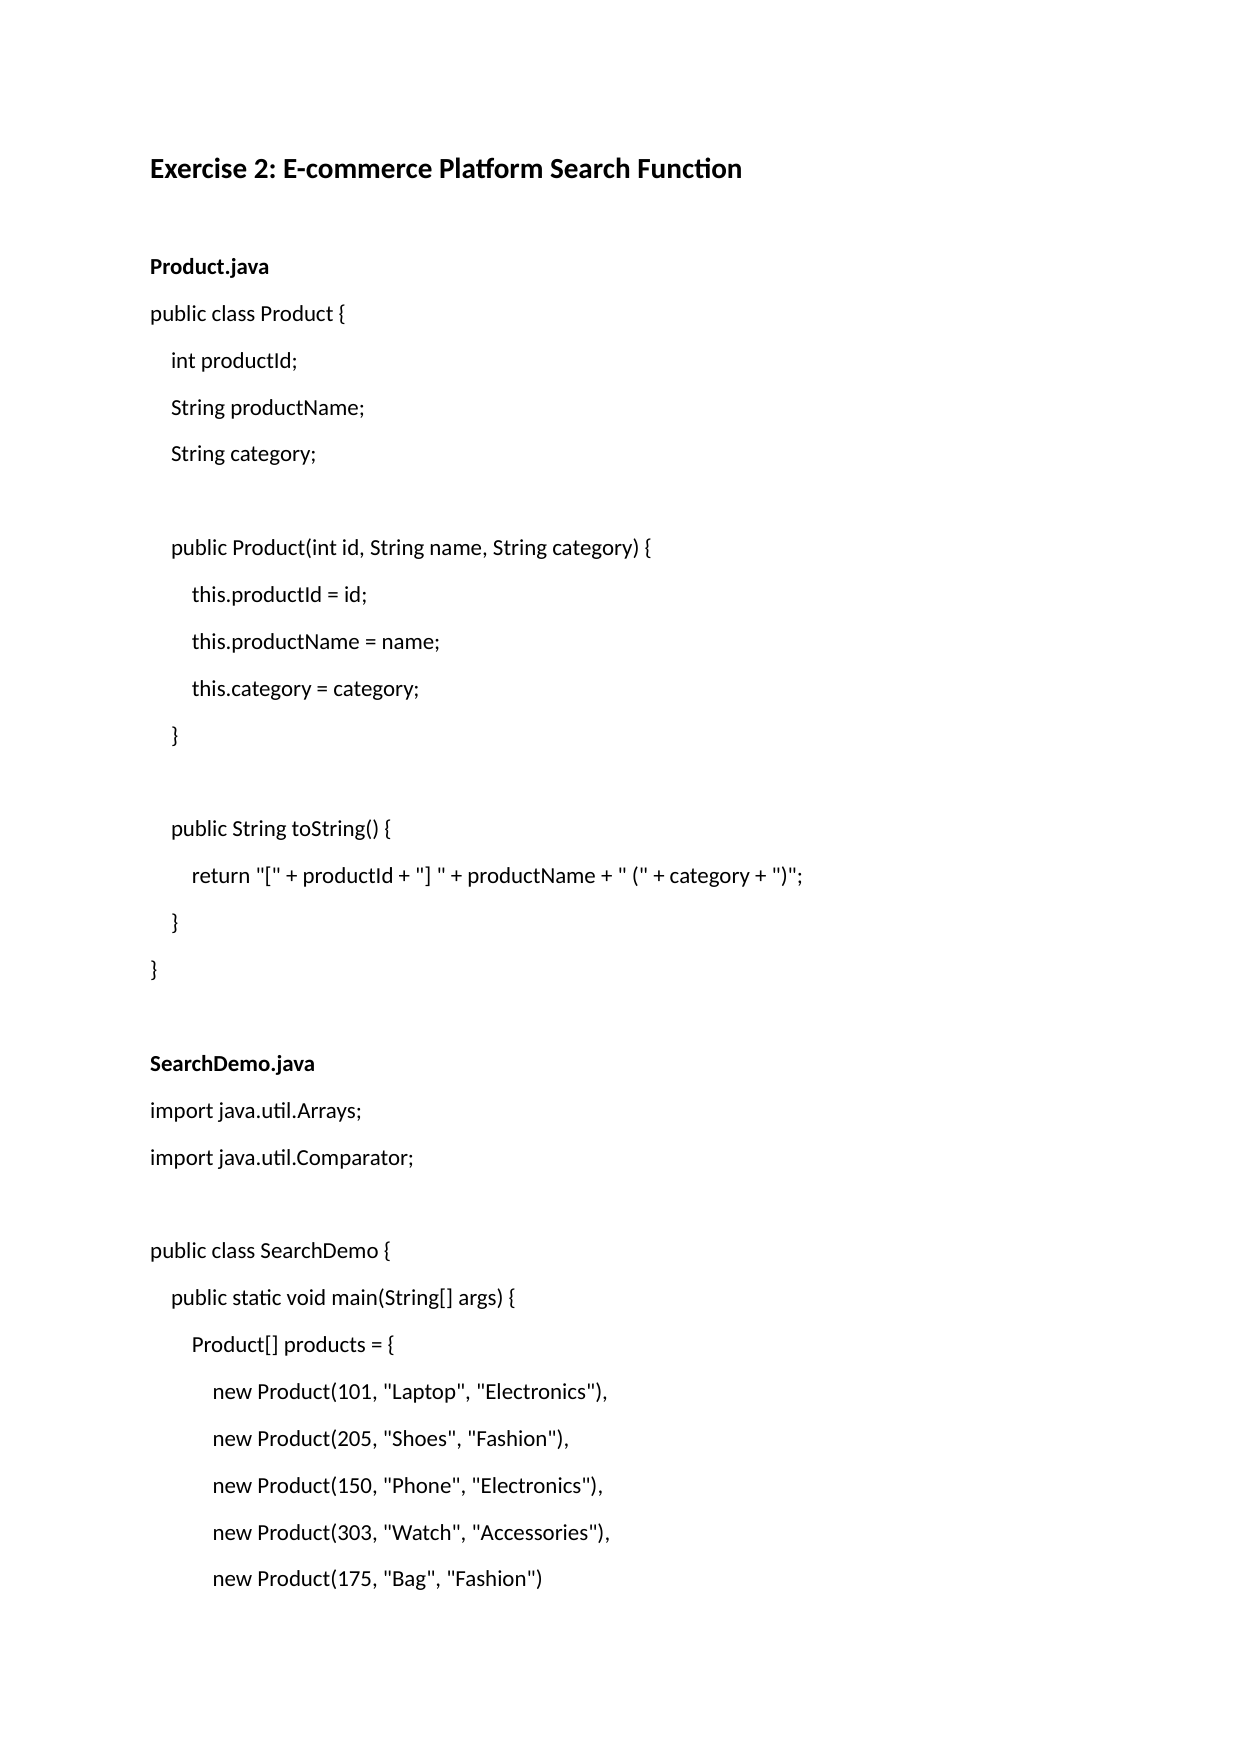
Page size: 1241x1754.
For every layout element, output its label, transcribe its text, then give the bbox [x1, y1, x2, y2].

text int productId; [150, 346, 1090, 374]
text return "[" + productId + "] " + productName + " (" + category + ")"; [150, 861, 1090, 889]
text this.category = category; [150, 674, 1090, 702]
text } [150, 908, 1090, 936]
text String category; [150, 439, 1090, 467]
text new Product(101, "Laptop", "Electronics"), [150, 1377, 1090, 1405]
text this.productName = name; [150, 627, 1090, 655]
text SearchDemo.java [150, 1049, 1090, 1077]
text public static void main(String[] args) { [150, 1283, 1090, 1311]
text public String toString() { [150, 814, 1090, 842]
text this.productId = id; [150, 580, 1090, 608]
text String productName; [150, 393, 1090, 421]
text new Product(303, "Watch", "Accessories"), [150, 1518, 1090, 1546]
text } [150, 721, 1090, 749]
text public class Product { [150, 299, 1090, 327]
text Exercise 2: E-commerce Platform Search Function [150, 150, 1090, 186]
text new Product(150, "Phone", "Electronics"), [150, 1471, 1090, 1499]
text new Product(175, "Bag", "Fashion") [150, 1564, 1090, 1592]
text Product.java [150, 252, 1090, 280]
text public class SearchDemo { [150, 1236, 1090, 1264]
text } [150, 955, 1090, 983]
text new Product(205, "Shoes", "Fashion"), [150, 1424, 1090, 1452]
text import java.util.Comparator; [150, 1143, 1090, 1171]
text Product[] products = { [150, 1330, 1090, 1358]
text import java.util.Arrays; [150, 1096, 1090, 1124]
text public Product(int id, String name, String category) { [150, 533, 1090, 561]
